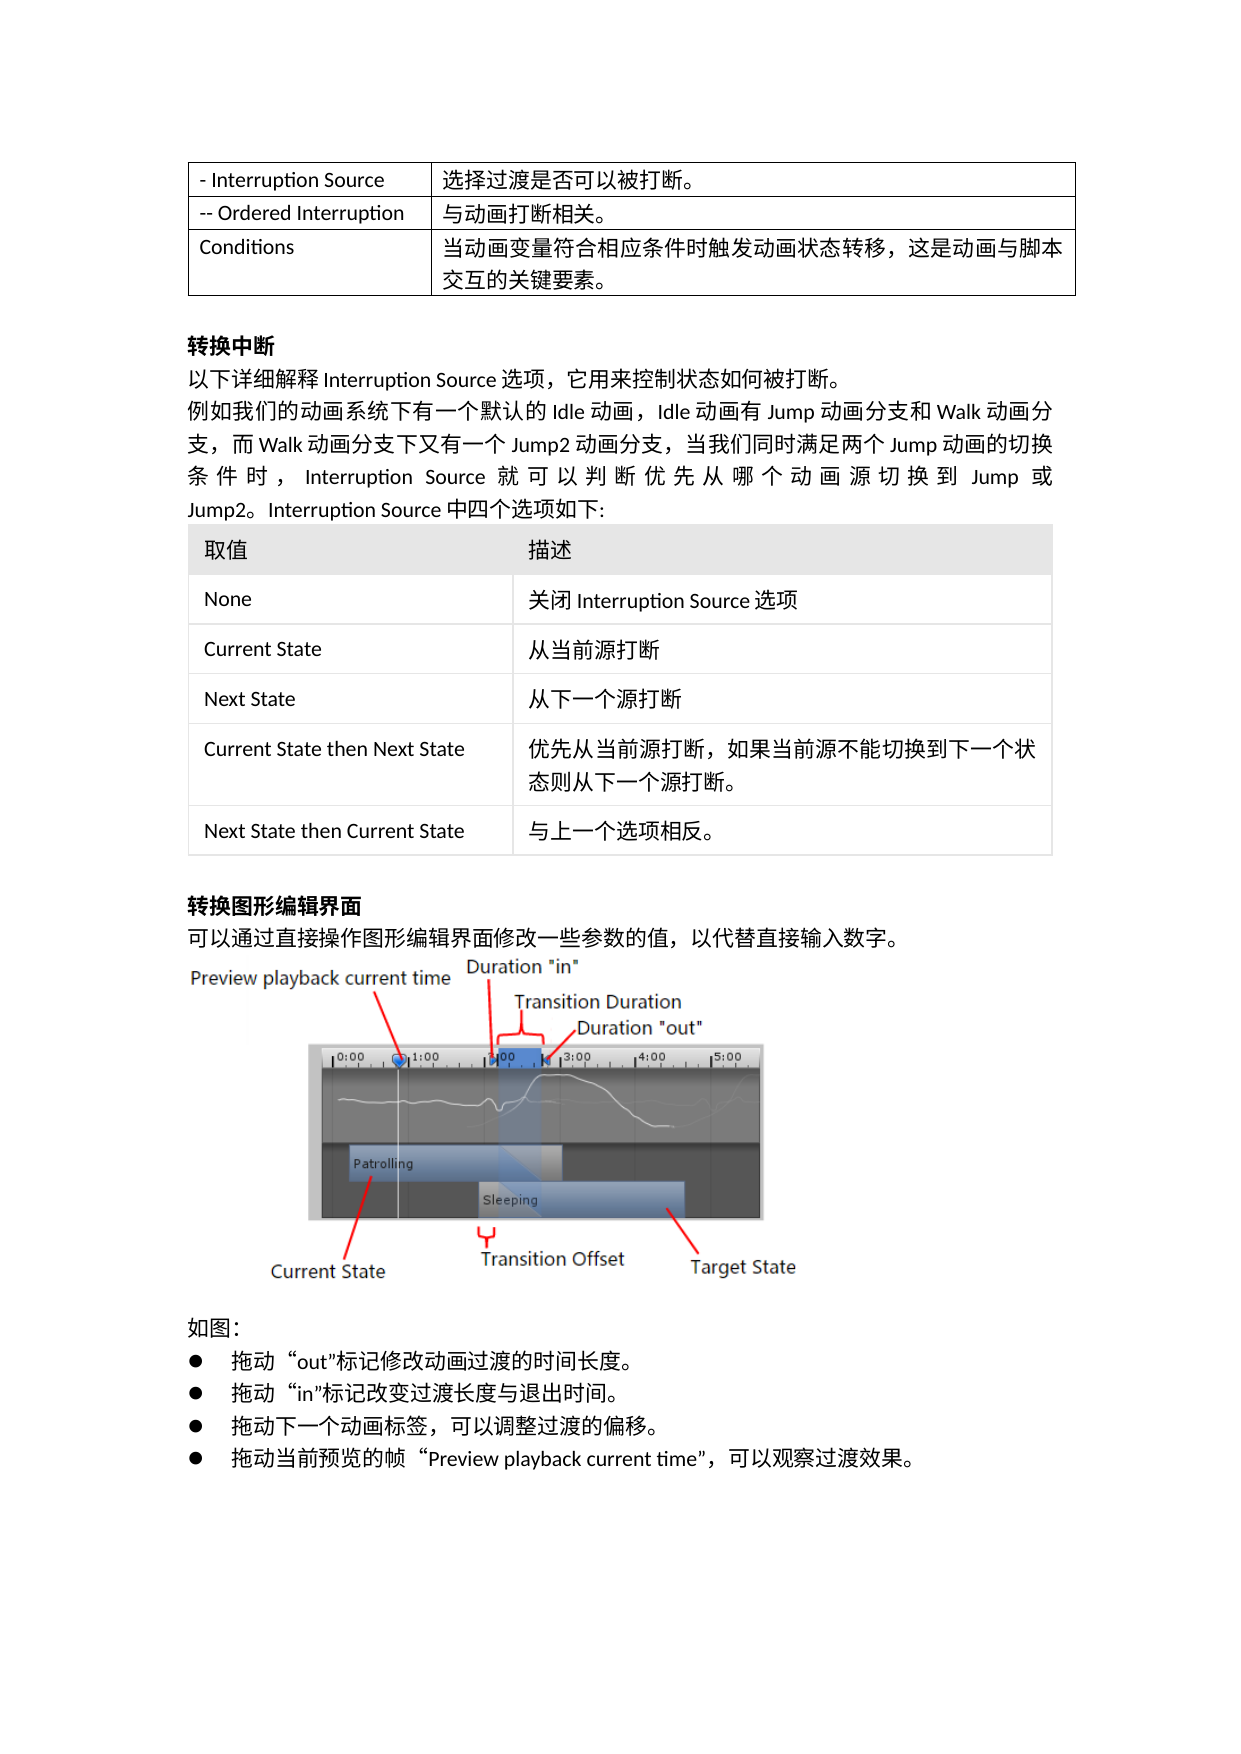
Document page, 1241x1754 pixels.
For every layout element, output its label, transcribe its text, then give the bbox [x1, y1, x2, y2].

list 拖动“out”标记修改动画过渡的时间长度。 [187, 1343, 1053, 1376]
table_header 取值 [189, 525, 512, 573]
table_cell Next State then Current State [189, 806, 512, 854]
text 以下详细解释Interruption Source选项，它用来控制状态如何被打断。 [187, 361, 1053, 394]
table_cell Next State [189, 674, 512, 722]
table_cell -- Ordered Interruption [189, 197, 431, 229]
table_cell 与上一个选项相反。 [514, 806, 1051, 854]
list 拖动“in”标记改变过渡长度与退出时间。 [187, 1376, 1053, 1408]
text 转换中断 [187, 329, 1053, 361]
table_header 描述 [514, 525, 1051, 573]
table_cell None [189, 575, 512, 623]
table_cell - Interruption Source [189, 163, 431, 196]
text 可以通过直接操作图形编辑界面修改一些参数的值，以代替直接输入数字。 [187, 921, 1053, 953]
list 拖动下一个动画标签，可以调整过渡的偏移。 [187, 1408, 1053, 1441]
table_cell 关闭Interruption Source选项 [514, 575, 1051, 623]
table_cell 从下一个源打断 [514, 674, 1051, 722]
table_cell 选择过渡是否可以被打断。 [432, 163, 1075, 196]
table_cell 优先从当前源打断，如果当前源不能切换到下一个状态则从下一个源打断。 [514, 724, 1051, 804]
table_cell Current State then Next State [189, 724, 512, 804]
picture [187, 953, 810, 1285]
table_cell 从当前源打断 [514, 625, 1051, 673]
table_cell Conditions [189, 230, 431, 295]
text 如图： [187, 1311, 1053, 1343]
table_cell 与动画打断相关。 [432, 197, 1075, 229]
table_cell Current State [189, 625, 512, 673]
table_cell 当动画变量符合相应条件时触发动画状态转移，这是动画与脚本交互的关键要素。 [432, 230, 1075, 295]
list 拖动当前预览的帧“Preview playback current time”，可以观察过渡效果。 [187, 1441, 1053, 1473]
text 例如我们的动画系统下有一个默认的Idle动画，Idle动画有Jump动画分支和Walk动画分支，而Walk动画分支下又有一个Jump2动画分支，当我们同时满足两个Jump动画的切换条件时，Interruption Source就可以判断优先从哪个动画源切换到Jump或Jump2。Interruption Source中四个选项如下: [187, 394, 1053, 524]
text 转换图形编辑界面 [187, 888, 1053, 921]
